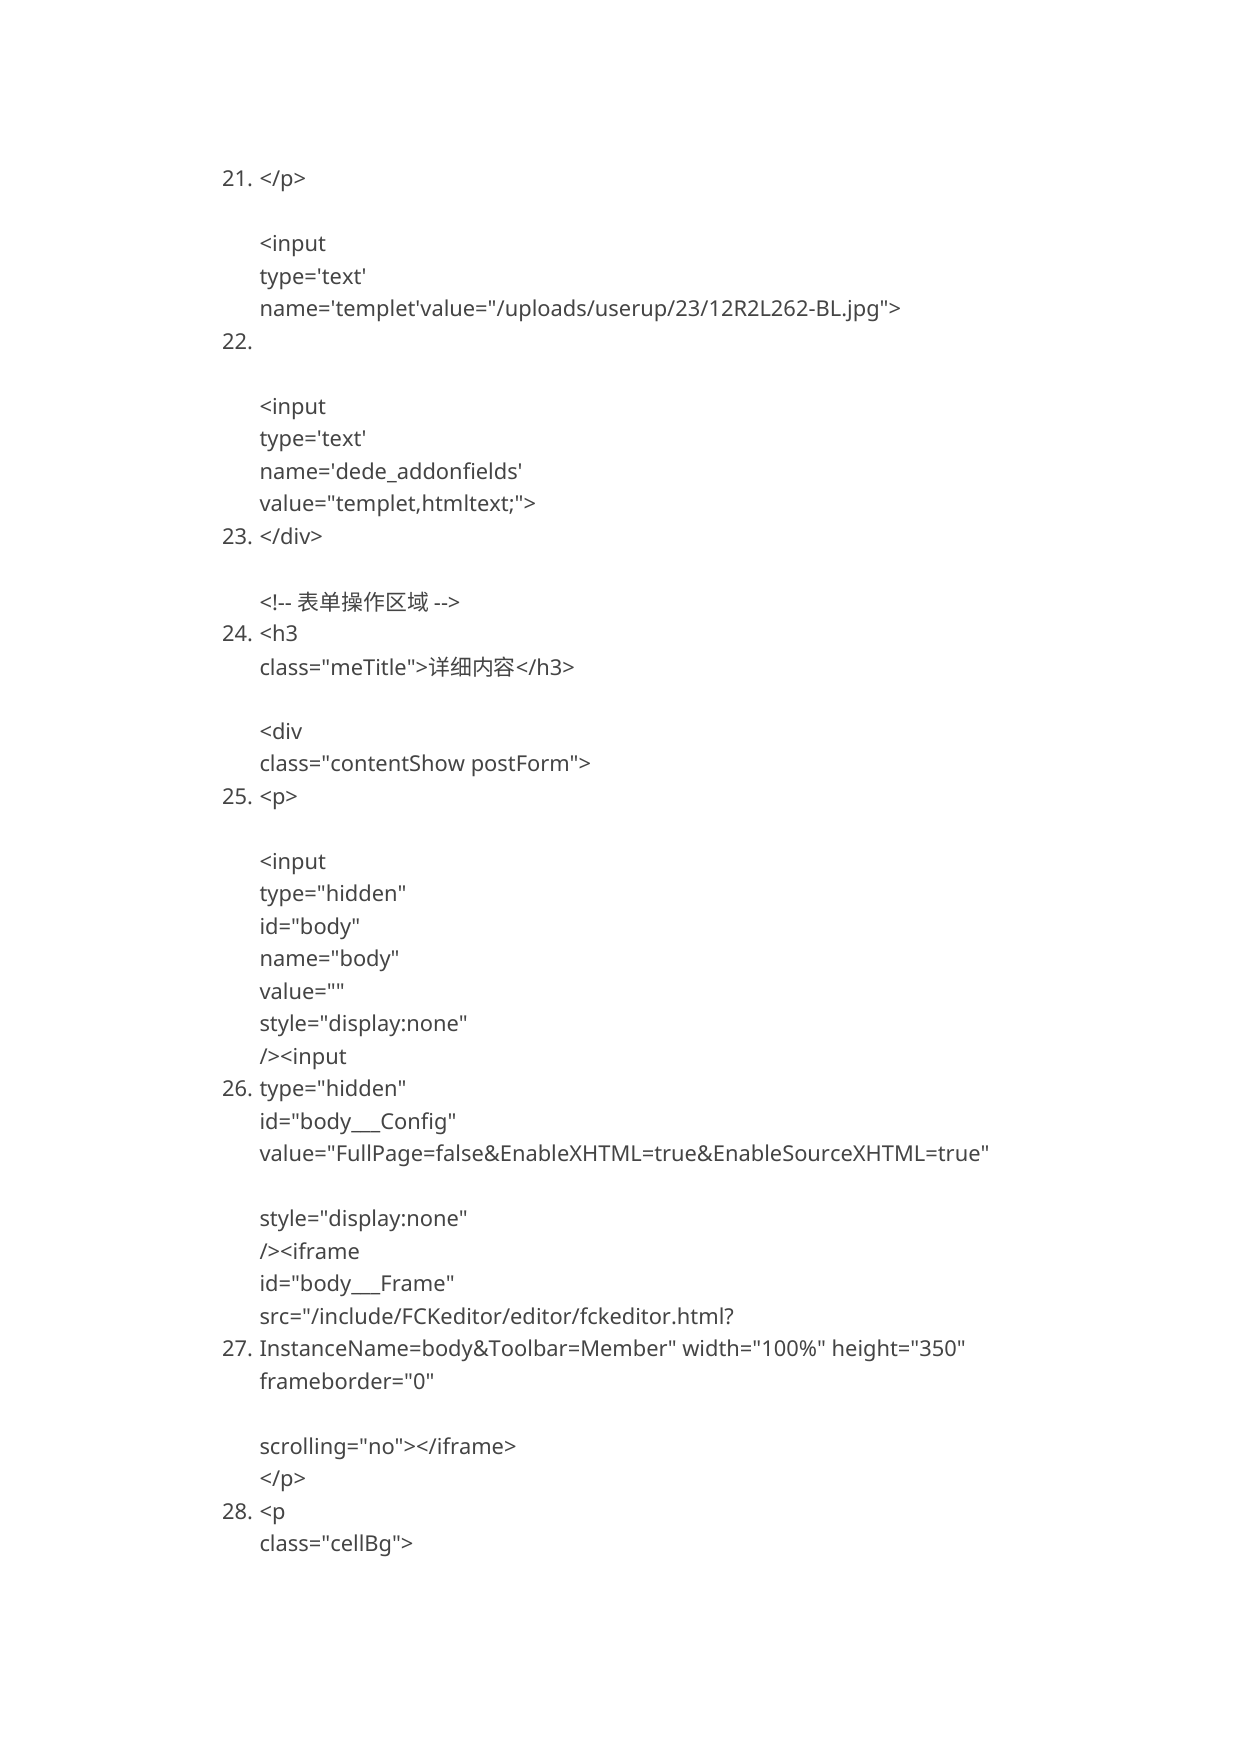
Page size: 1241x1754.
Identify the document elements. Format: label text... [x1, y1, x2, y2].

list <h3 class="meTitle">详细内容</h3> <div class="contentShow postForm"> [222, 617, 1053, 779]
list <p> <input type="hidden" id="body" name="body" value="" style="display:none" /><input [222, 779, 1053, 1072]
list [222, 1494, 1053, 1559]
list </p> <input type='text' name='templet'value="/uploads/userup/23/12R2L262-BL.jpg"> [222, 162, 1053, 324]
list </div> <!-- 表单操作区域 --> [222, 519, 1053, 617]
list InstanceName=body&Toolbar=Member" width="100%" height="350" frameborder="0" scrolling="no"></iframe> </p> [222, 1332, 1053, 1494]
list type="hidden" id="body___Config" value="FullPage=false&EnableXHTML=true&EnableSourceXHTML=true" style="display:none" /><iframe id="body___Frame" src="/include/FCKeditor/editor/fckeditor.html? [222, 1072, 1053, 1332]
list <input type='text' name='dede_addonfields' value="templet,htmltext;"> [222, 324, 1053, 519]
